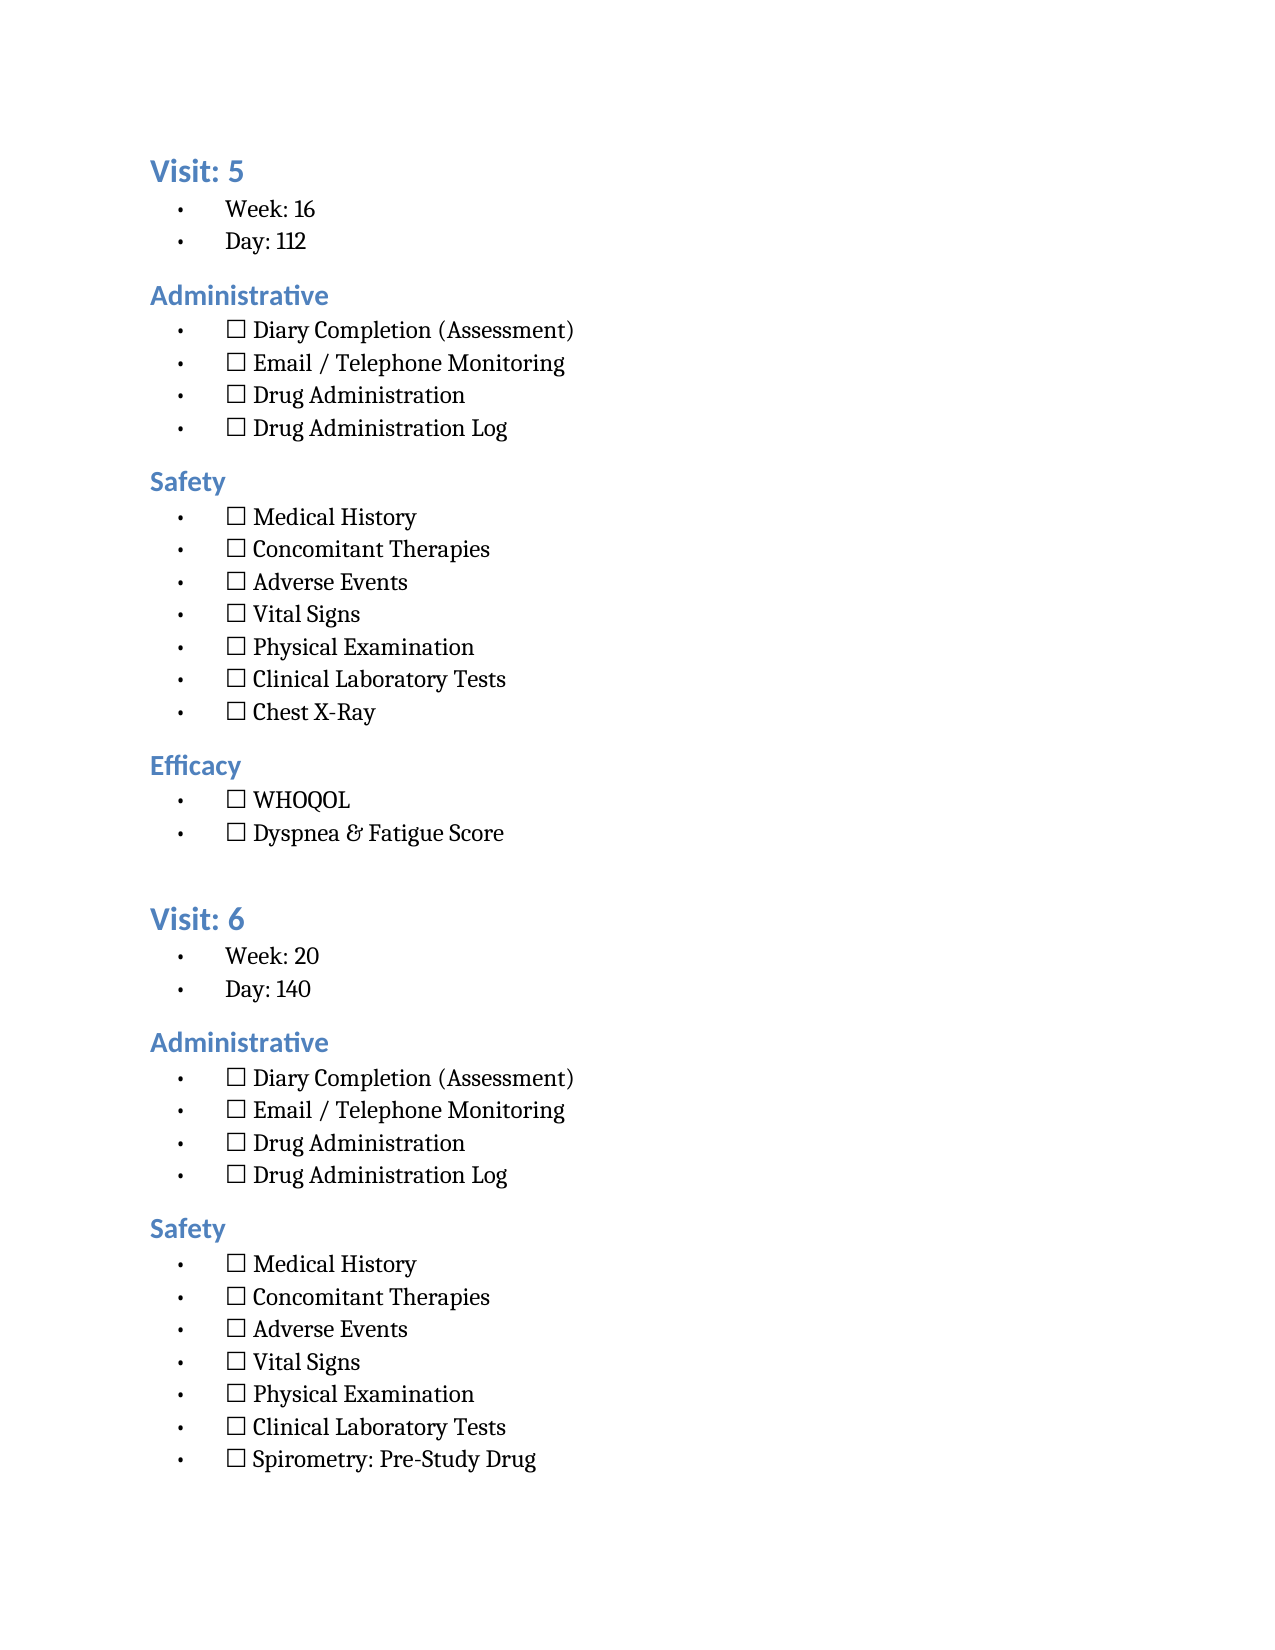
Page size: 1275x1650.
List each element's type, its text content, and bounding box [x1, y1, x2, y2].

list ☐ Drug Administration [175, 381, 1125, 410]
list ☐ Dyspnea & Fatigue Score [175, 819, 1125, 848]
subtitle Administrative [150, 277, 1125, 312]
subtitle Efficacy [150, 747, 1125, 783]
list ☐ Physical Examination [175, 1380, 1125, 1409]
list ☐ Diary Completion (Assessment) [175, 316, 1125, 345]
list ☐ Drug Administration Log [175, 1161, 1125, 1190]
list ☐ Clinical Laboratory Tests [175, 665, 1125, 694]
list ☐ Medical History [175, 502, 1125, 531]
list ☐ Chest X-Ray [175, 697, 1125, 726]
list ☐ Email / Telephone Monitoring [175, 348, 1125, 377]
list ☐ Adverse Events [175, 1315, 1125, 1344]
list Day: 112 [175, 227, 1125, 256]
list ☐ Vital Signs [175, 1347, 1125, 1376]
subtitle Safety [150, 1211, 1125, 1246]
list ☐ Adverse Events [175, 567, 1125, 596]
list ☐ Clinical Laboratory Tests [175, 1412, 1125, 1441]
list Week: 16 [175, 194, 1125, 223]
subtitle Safety [150, 463, 1125, 499]
list ☐ Drug Administration Log [175, 413, 1125, 442]
subtitle Administrative [150, 1024, 1125, 1060]
list ☐ Physical Examination [175, 632, 1125, 661]
list ☐ Spirometry: Pre-Study Drug [175, 1445, 1125, 1474]
list ☐ Diary Completion (Assessment) [175, 1063, 1125, 1092]
list Week: 20 [175, 942, 1125, 971]
list ☐ Concomitant Therapies [175, 535, 1125, 564]
list Day: 140 [175, 974, 1125, 1003]
list ☐ Medical History [175, 1250, 1125, 1279]
list ☐ Drug Administration [175, 1128, 1125, 1157]
list ☐ Concomitant Therapies [175, 1282, 1125, 1311]
list ☐ Email / Telephone Monitoring [175, 1096, 1125, 1125]
subtitle Visit: 5 [150, 150, 1125, 191]
list ☐ WHOQOL [175, 786, 1125, 815]
subtitle Visit: 6 [150, 898, 1125, 938]
list ☐ Vital Signs [175, 600, 1125, 629]
